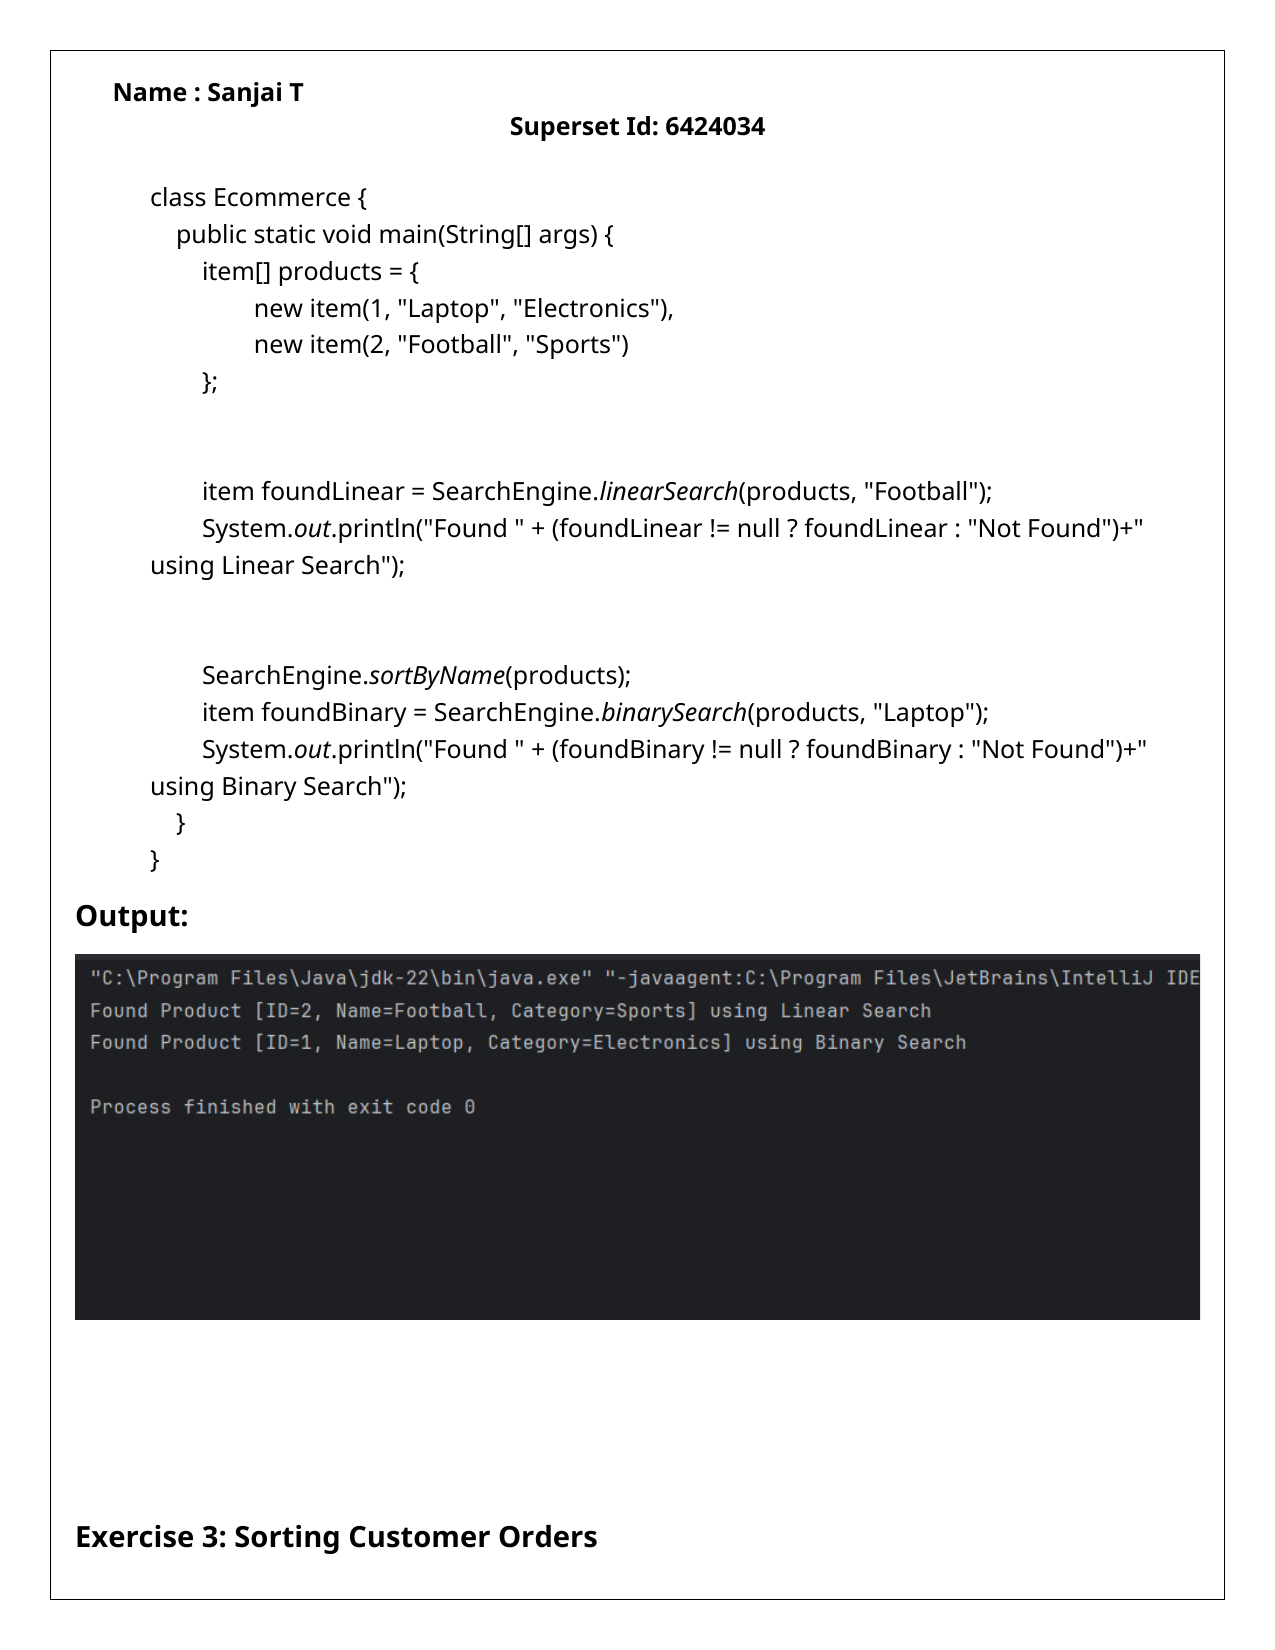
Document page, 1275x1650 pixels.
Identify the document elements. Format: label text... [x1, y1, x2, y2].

text Output: [75, 895, 1200, 935]
text Exercise 3: Sorting Customer Orders [75, 1517, 1200, 1556]
picture [75, 954, 1200, 1320]
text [150, 143, 1200, 876]
